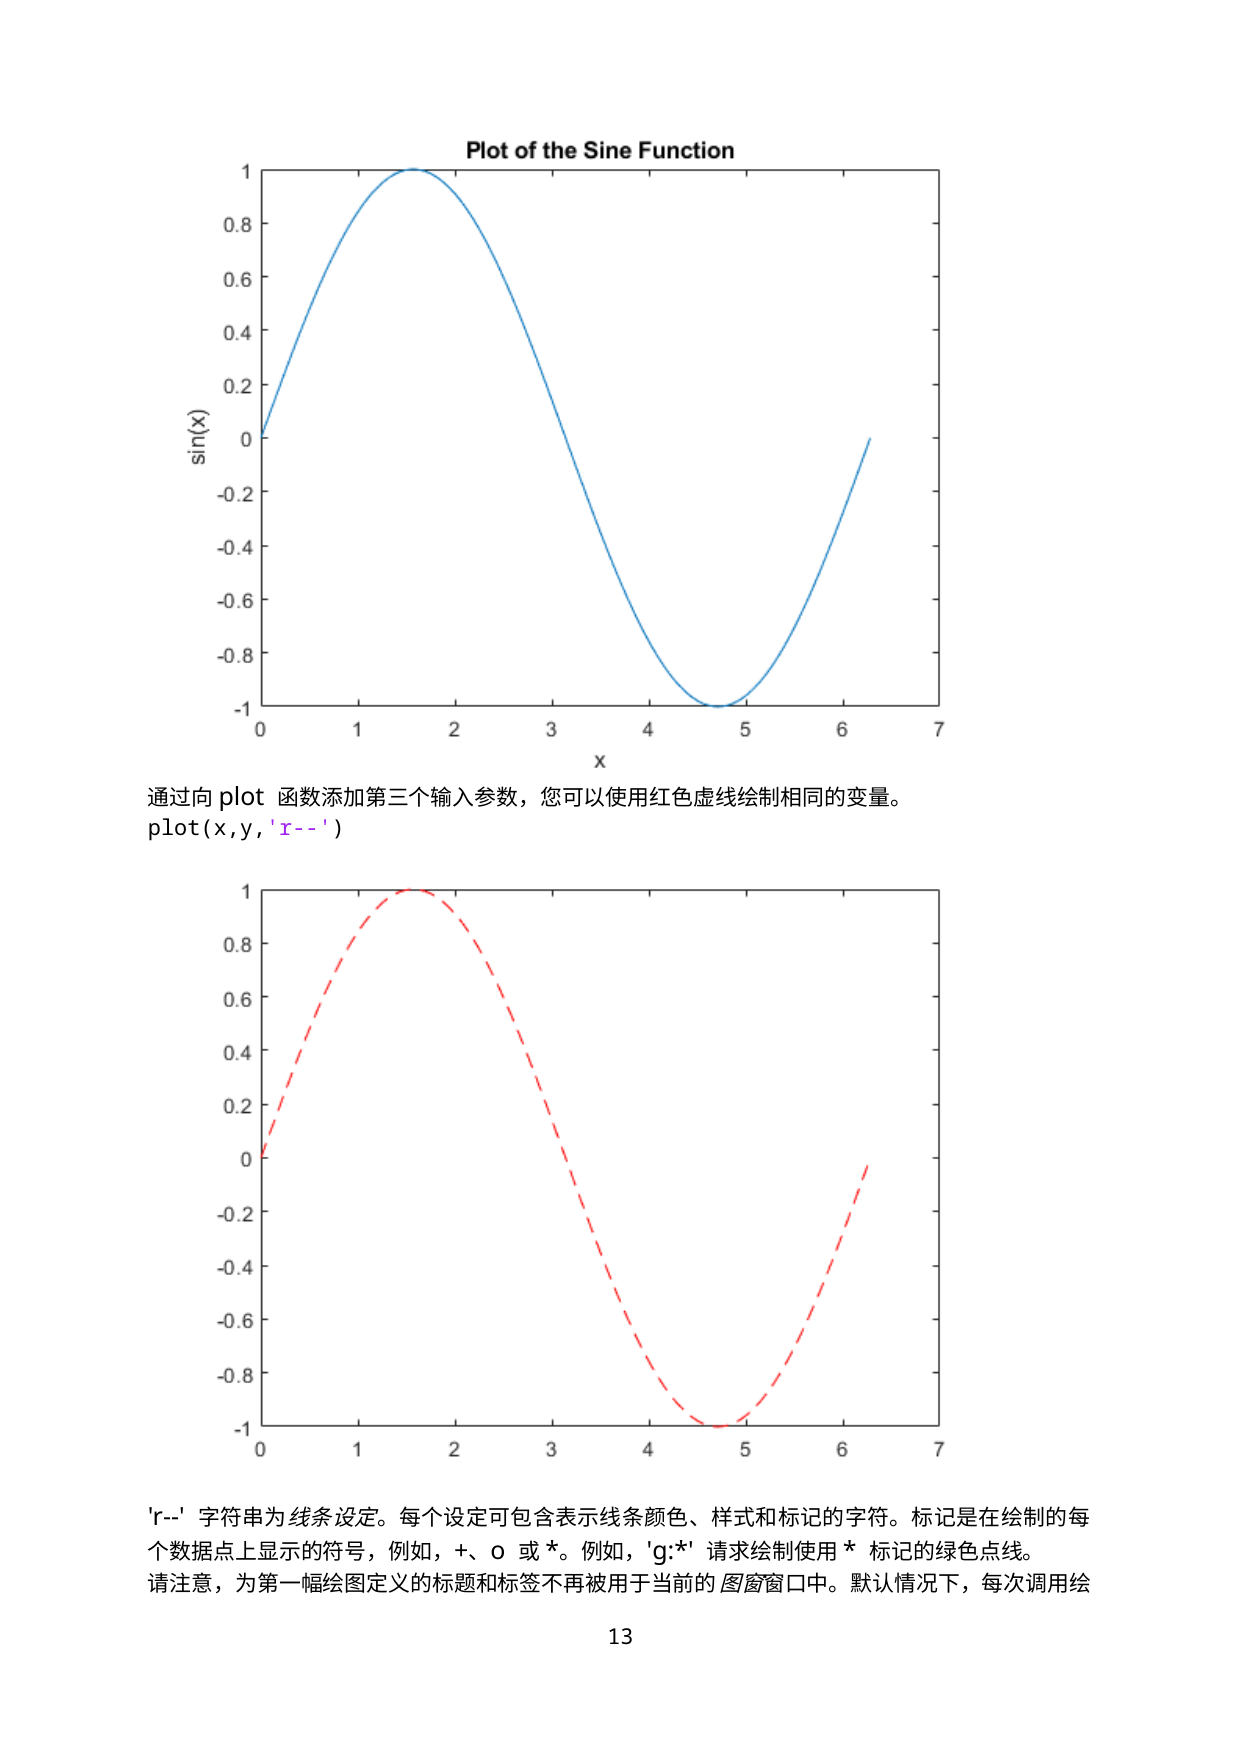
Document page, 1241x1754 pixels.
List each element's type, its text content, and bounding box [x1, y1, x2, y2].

picture [147, 122, 1023, 779]
text 通过向 plot 函数添加第三个输入参数，您可以使用红色虚线绘制相同的变量。 [148, 778, 1092, 812]
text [148, 1566, 1092, 1598]
text 'r--' 字符串为线条设定。每个设定可包含表示线条颜色、样式和标记的字符。标记是在绘制的每个数据点上显示的符号，例如，+、o 或 *。例如，'g:*' 请求绘制使用 * 标记的绿色点线。 [148, 1498, 1092, 1566]
text plot(x,y,'r--') [148, 812, 1092, 842]
picture [147, 842, 1023, 1499]
